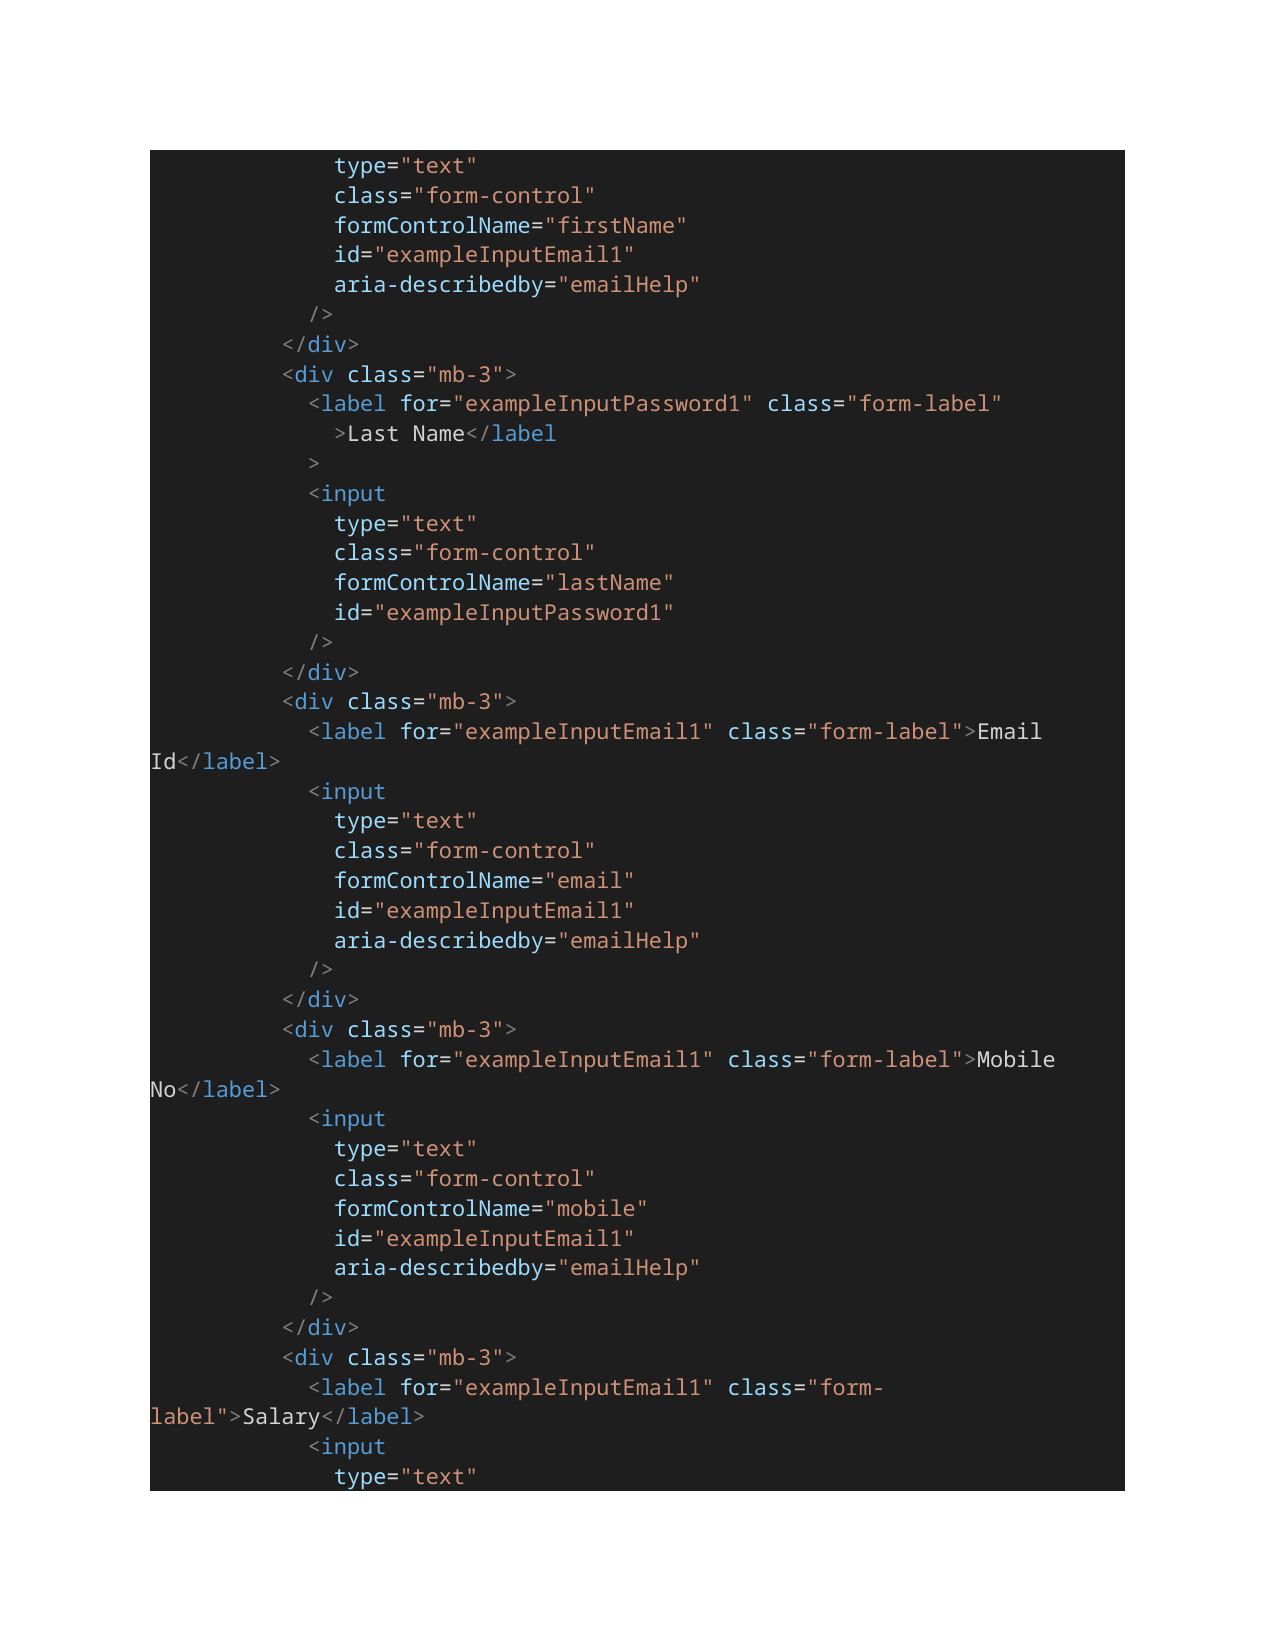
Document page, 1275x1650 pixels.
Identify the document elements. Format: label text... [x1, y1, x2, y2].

text /> [150, 954, 1125, 984]
text aria-describedby="emailHelp" [150, 269, 1125, 299]
text class="form-control" [150, 180, 1125, 209]
text <label for="exampleInputEmail1" class="form-label">Salary</label> [150, 1371, 1125, 1431]
text </div> [150, 329, 1125, 358]
text /> [150, 299, 1125, 329]
text formControlName="email" [150, 865, 1125, 895]
text type="text" [150, 1461, 1125, 1491]
text <label for="exampleInputPassword1" class="form-label" [150, 388, 1125, 418]
text type="text" [150, 1133, 1125, 1163]
text </div> [150, 984, 1125, 1014]
text <div class="mb-3"> [150, 686, 1125, 716]
text formControlName="lastName" [150, 567, 1125, 597]
text formControlName="mobile" [150, 1193, 1125, 1222]
text aria-describedby="emailHelp" [150, 1252, 1125, 1282]
text > [150, 448, 1125, 478]
text /> [150, 1282, 1125, 1312]
text <input [150, 1103, 1125, 1133]
text class="form-control" [150, 537, 1125, 567]
text class="form-control" [150, 1163, 1125, 1193]
text id="exampleInputEmail1" [150, 895, 1125, 924]
text >Last Name</label [150, 418, 1125, 448]
text /> [150, 627, 1125, 656]
text class="form-control" [150, 835, 1125, 865]
text <input [150, 478, 1125, 507]
text </div> [150, 1312, 1125, 1342]
text type="text" [150, 805, 1125, 835]
text type="text" [150, 507, 1125, 537]
text id="exampleInputPassword1" [150, 597, 1125, 627]
text </div> [150, 656, 1125, 686]
text <label for="exampleInputEmail1" class="form-label">Email Id</label> [150, 716, 1125, 776]
text <div class="mb-3"> [150, 1014, 1125, 1044]
text <input [150, 1431, 1125, 1461]
text <div class="mb-3"> [150, 358, 1125, 388]
text id="exampleInputEmail1" [150, 1222, 1125, 1252]
text id="exampleInputEmail1" [150, 239, 1125, 269]
text <div class="mb-3"> [150, 1342, 1125, 1371]
text type="text" [150, 150, 1125, 180]
text formControlName="firstName" [150, 209, 1125, 239]
text <label for="exampleInputEmail1" class="form-label">Mobile No</label> [150, 1044, 1125, 1103]
text <input [150, 776, 1125, 805]
text aria-describedby="emailHelp" [150, 924, 1125, 954]
